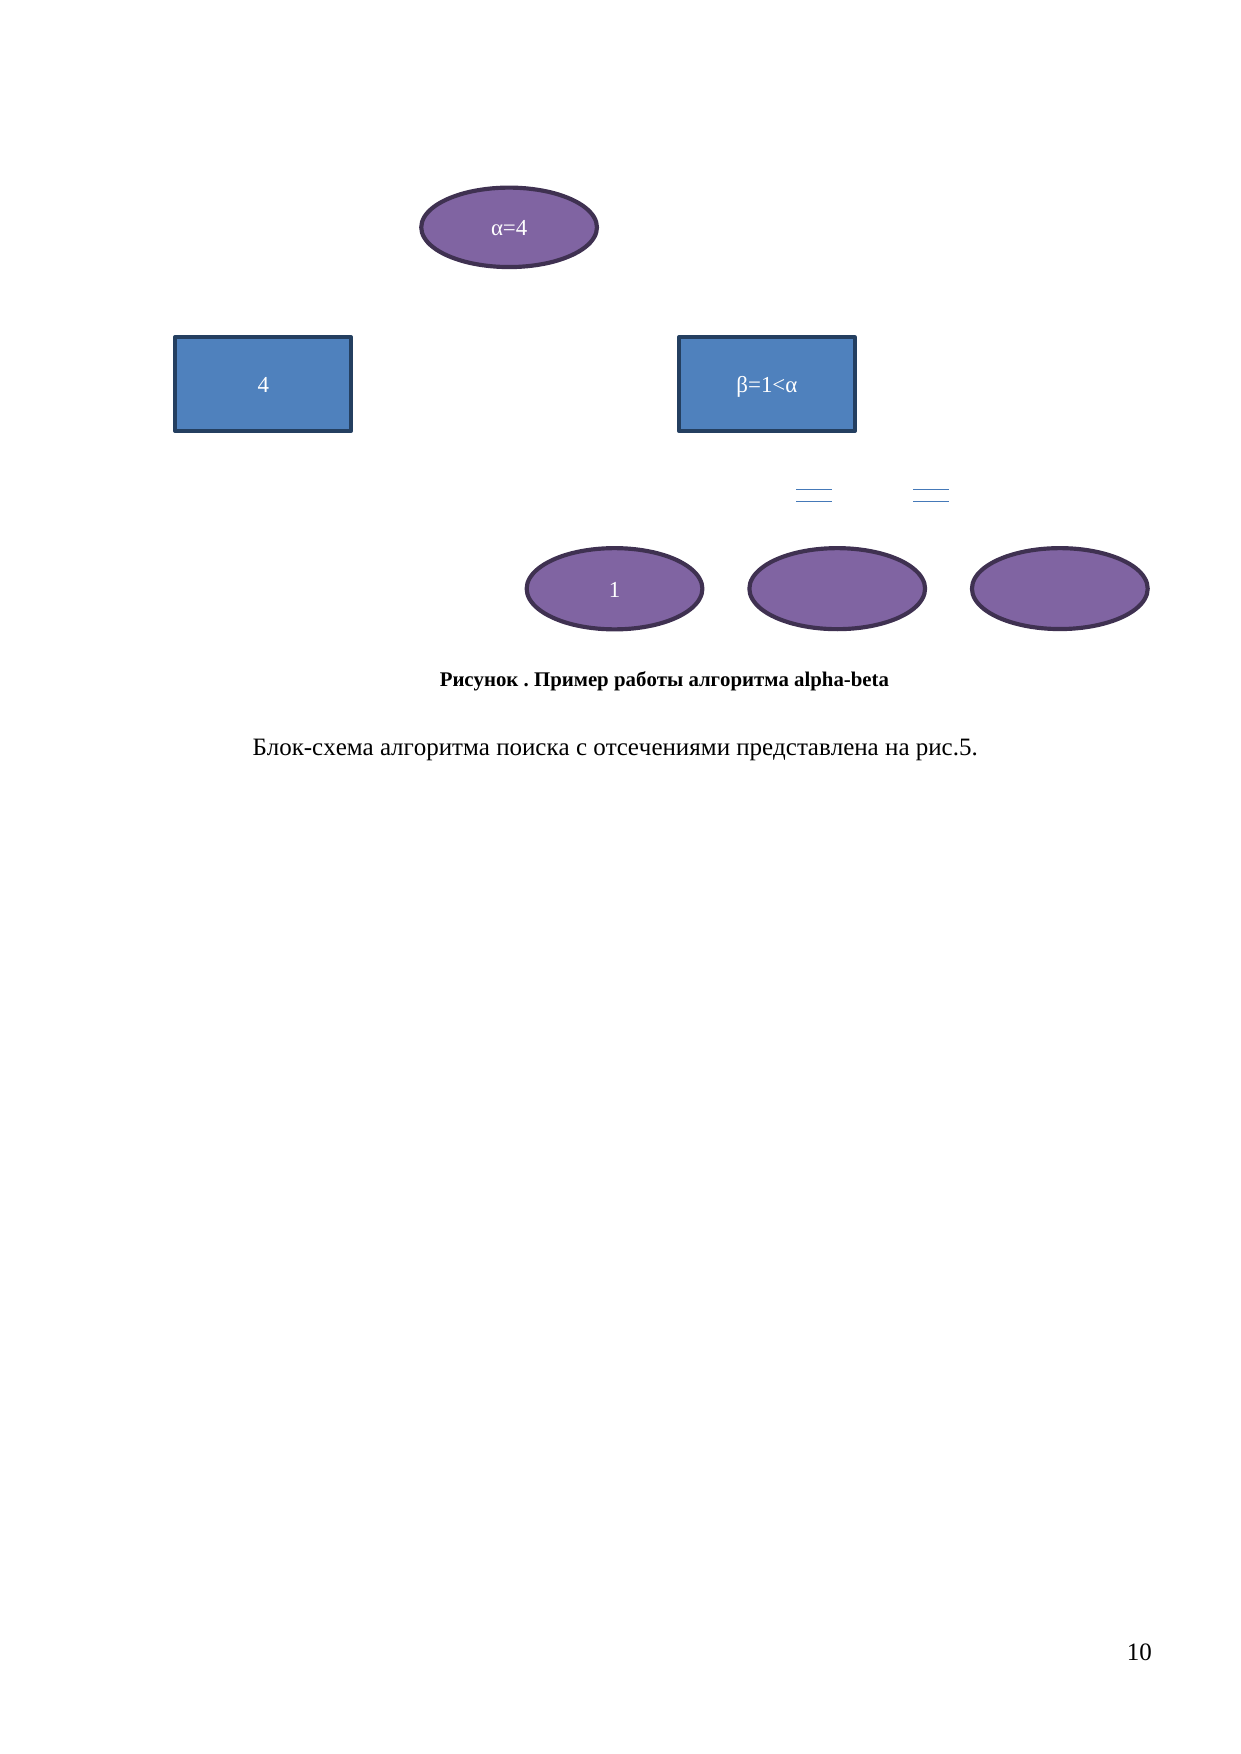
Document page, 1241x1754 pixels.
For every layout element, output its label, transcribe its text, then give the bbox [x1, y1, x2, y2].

text Блок-схема алгоритма поиска с отсечениями представлена на рис.5. [177, 732, 1152, 761]
